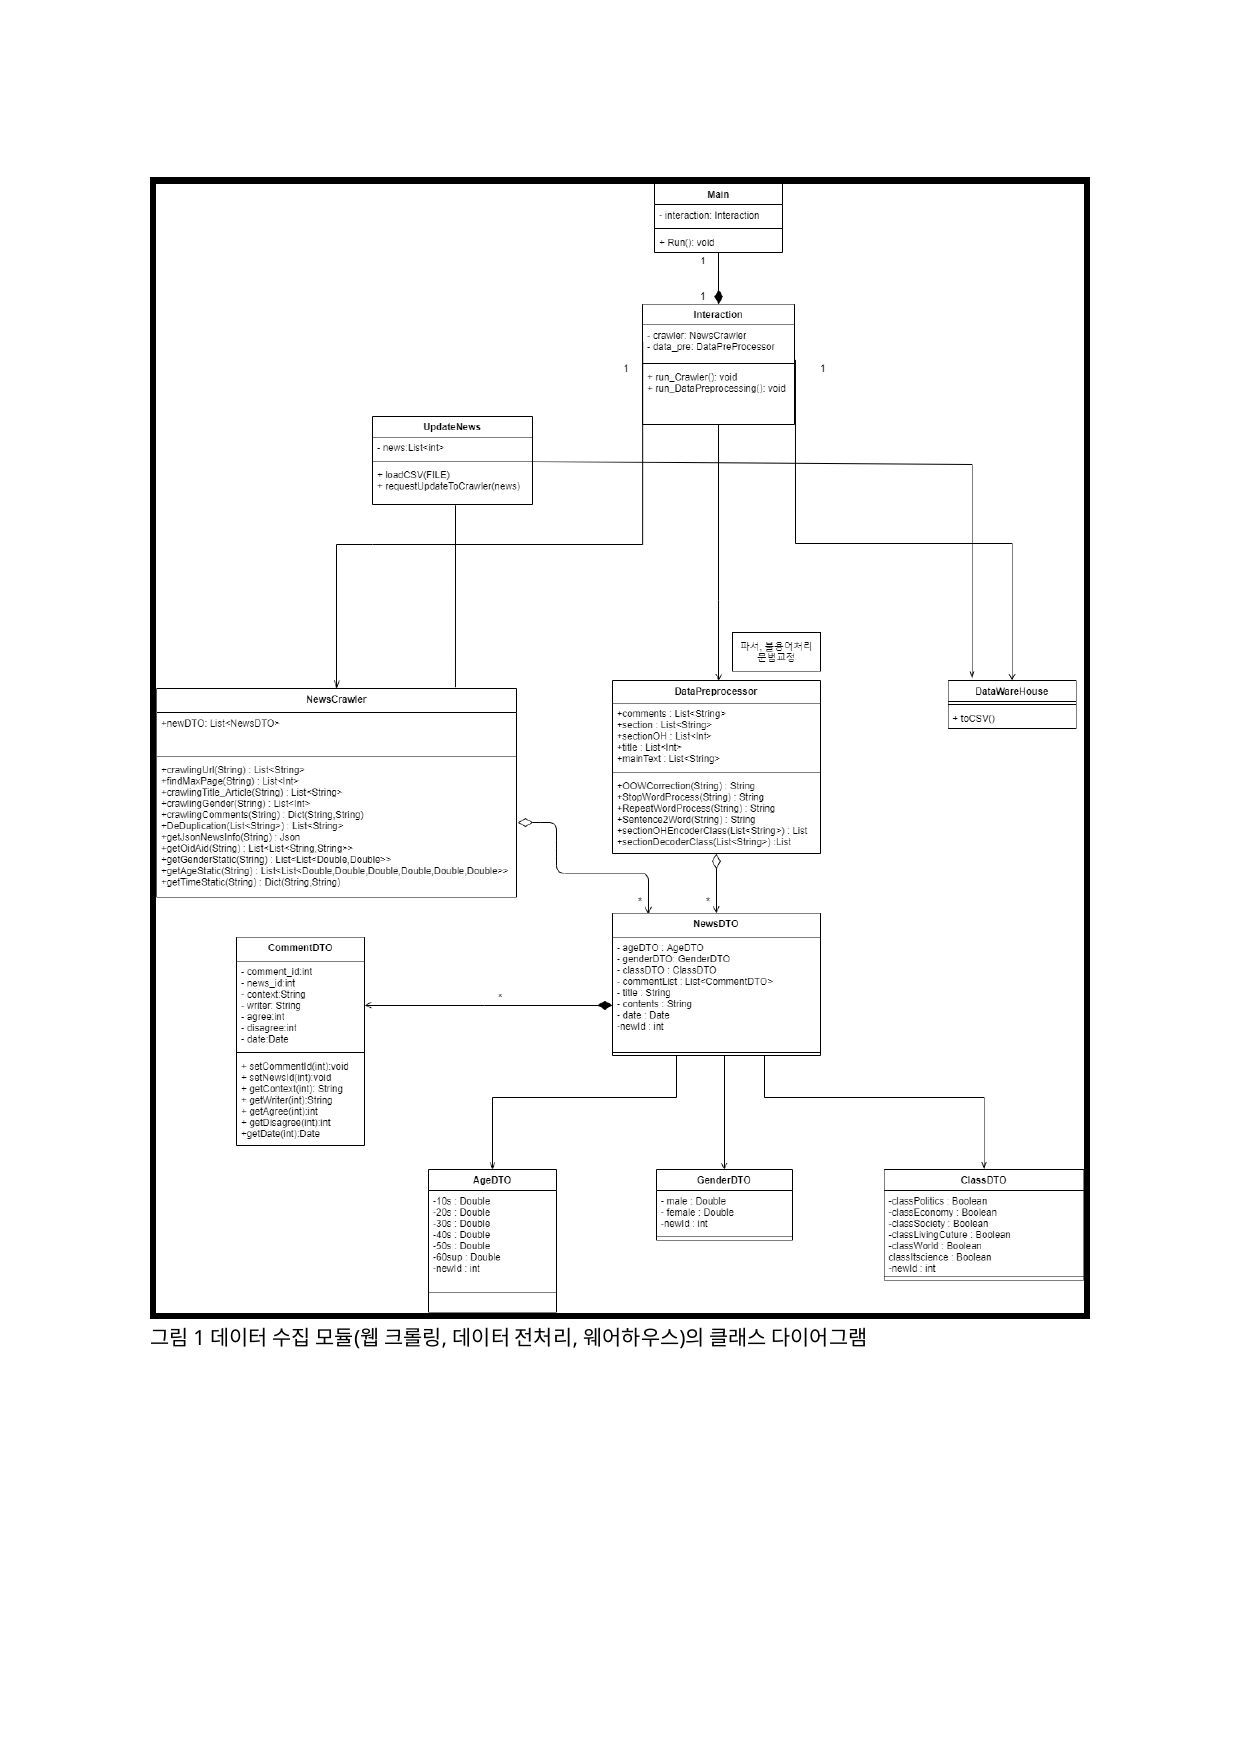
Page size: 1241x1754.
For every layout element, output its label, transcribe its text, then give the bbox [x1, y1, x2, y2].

picture [156, 184, 1084, 1313]
text 그림 1 데이터 수집 모듈(웹 크롤링, 데이터 전처리, 웨어하우스)의 클래스 다이어그램 [150, 1319, 1090, 1352]
